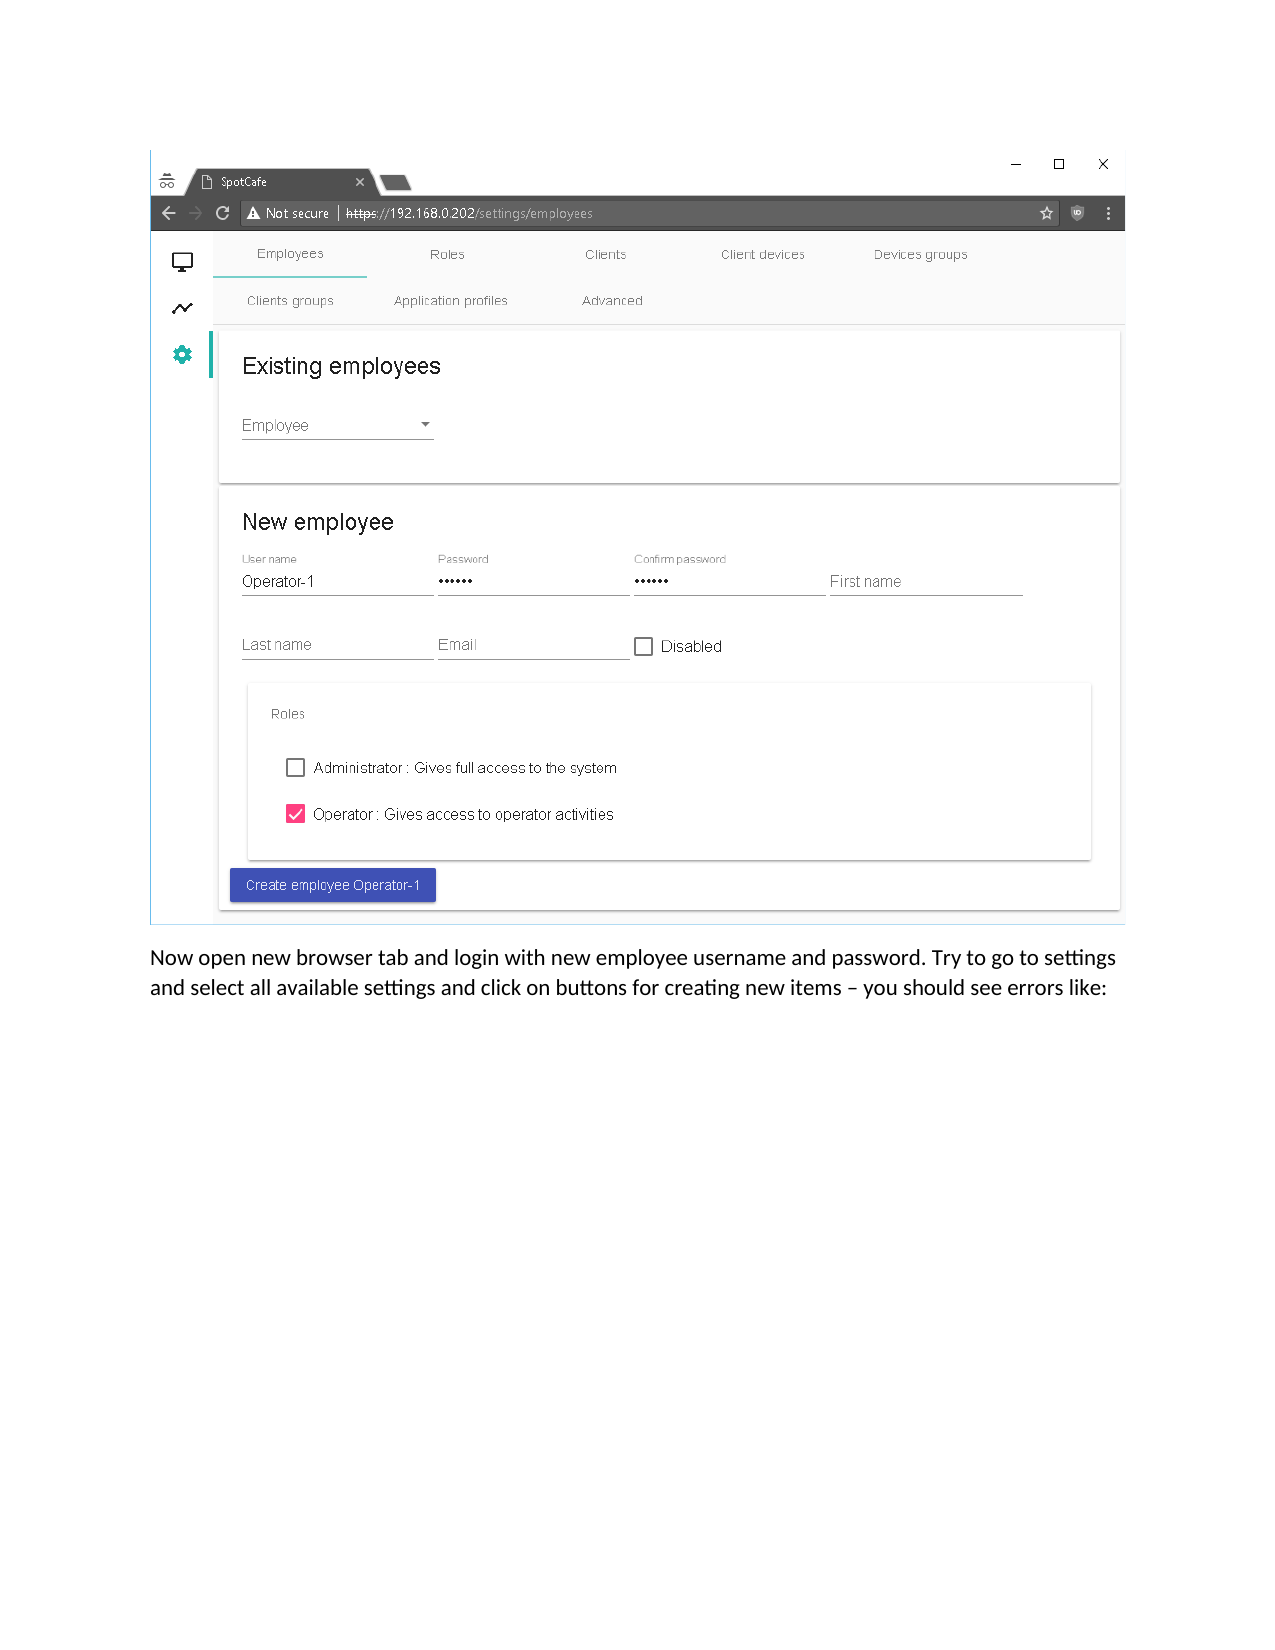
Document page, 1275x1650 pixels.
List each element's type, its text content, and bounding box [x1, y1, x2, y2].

text Now open new browser tab and login with new employee username and password. Try to go to settings and select all available settings and click on buttons for creating new items – you should see errors like: [150, 943, 1125, 1001]
picture [150, 150, 1125, 925]
